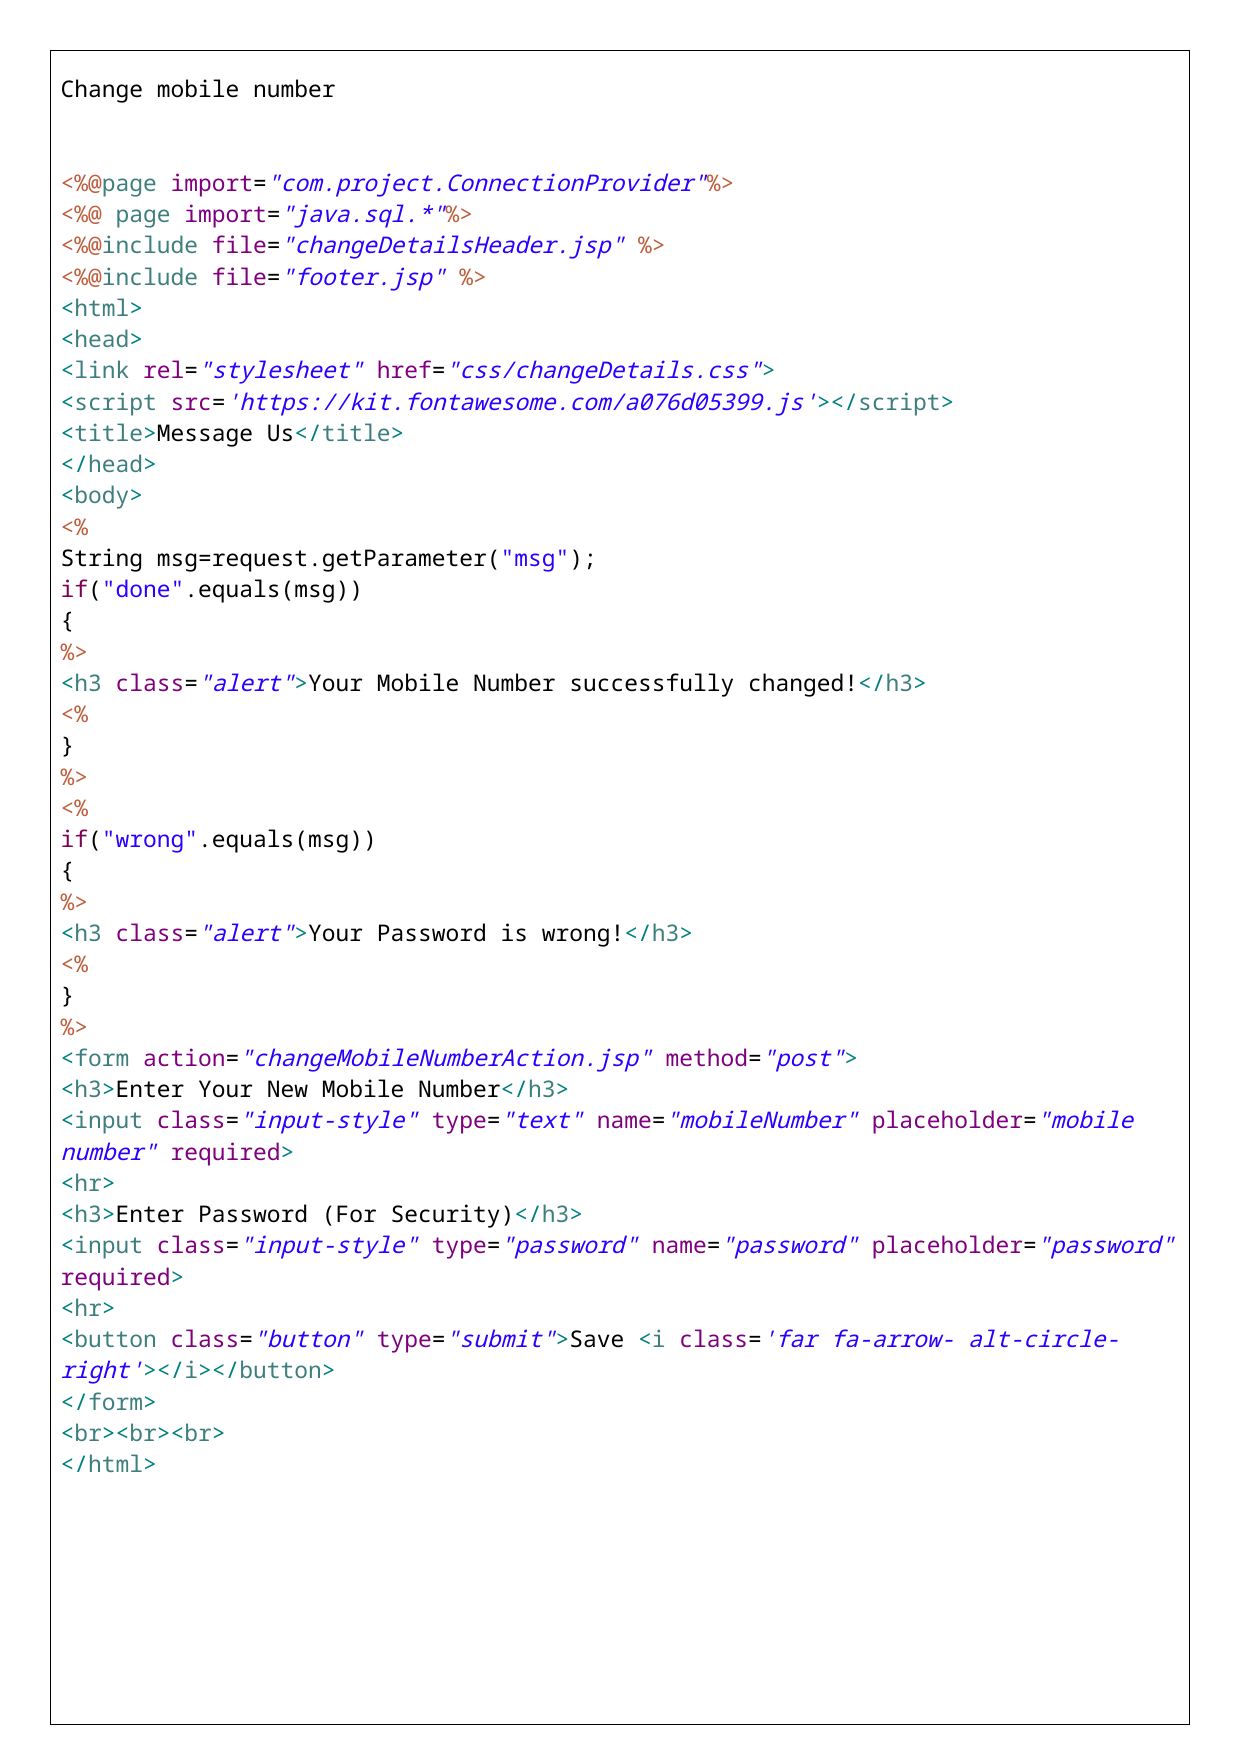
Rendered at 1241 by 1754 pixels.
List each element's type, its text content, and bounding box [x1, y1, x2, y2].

text </form> [60, 1385, 1180, 1417]
text <script src='https://kit.fontawesome.com/a076d05399.js'></script> [60, 385, 1180, 417]
text <%@ page import="java.sql.*"%> [60, 198, 1180, 229]
text if("wrong".equals(msg)) [60, 823, 1180, 854]
text <form action="changeMobileNumberAction.jsp" method="post"> [60, 1042, 1180, 1073]
text <h3 class="alert">Your Password is wrong!</h3> [60, 917, 1180, 948]
text } [60, 979, 1180, 1010]
text <%@include file="changeDetailsHeader.jsp" %> [60, 229, 1180, 260]
text if("done".equals(msg)) [60, 573, 1180, 604]
text { [60, 854, 1180, 885]
text { [60, 604, 1180, 635]
text Change mobile number [60, 73, 1180, 104]
text <h3 class="alert">Your Mobile Number successfully changed!</h3> [60, 667, 1180, 698]
text </html> [60, 1448, 1180, 1479]
text } [60, 729, 1180, 760]
text </head> [60, 448, 1180, 479]
text <%@page import="com.project.ConnectionProvider"%> [60, 167, 1180, 198]
text %> [60, 1010, 1180, 1042]
text <%@include file="footer.jsp" %> [60, 260, 1180, 292]
text String msg=request.getParameter("msg"); [60, 542, 1180, 573]
text <% [60, 948, 1180, 979]
text <% [60, 510, 1180, 542]
text %> [60, 885, 1180, 917]
text <title>Message Us</title> [60, 417, 1180, 448]
text <input class="input-style" type="password" name="password" placeholder="password" required> [60, 1229, 1180, 1292]
text <hr> [60, 1167, 1180, 1198]
text <h3>Enter Password (For Security)</h3> [60, 1198, 1180, 1229]
text <h3>Enter Your New Mobile Number</h3> [60, 1073, 1180, 1104]
text <br><br><br> [60, 1417, 1180, 1448]
text <hr> [60, 1292, 1180, 1323]
text <head> [60, 323, 1180, 354]
text <html> [60, 292, 1180, 323]
text <% [60, 792, 1180, 823]
text <link rel="stylesheet" href="css/changeDetails.css"> [60, 354, 1180, 385]
text <body> [60, 479, 1180, 510]
text <button class="button" type="submit">Save <i class='far fa-arrow- alt-circle-right'></i></button> [60, 1323, 1180, 1385]
text <% [60, 698, 1180, 729]
text <input class="input-style" type="text" name="mobileNumber" placeholder="mobile number" required> [60, 1104, 1180, 1167]
text %> [60, 635, 1180, 667]
text %> [60, 760, 1180, 792]
